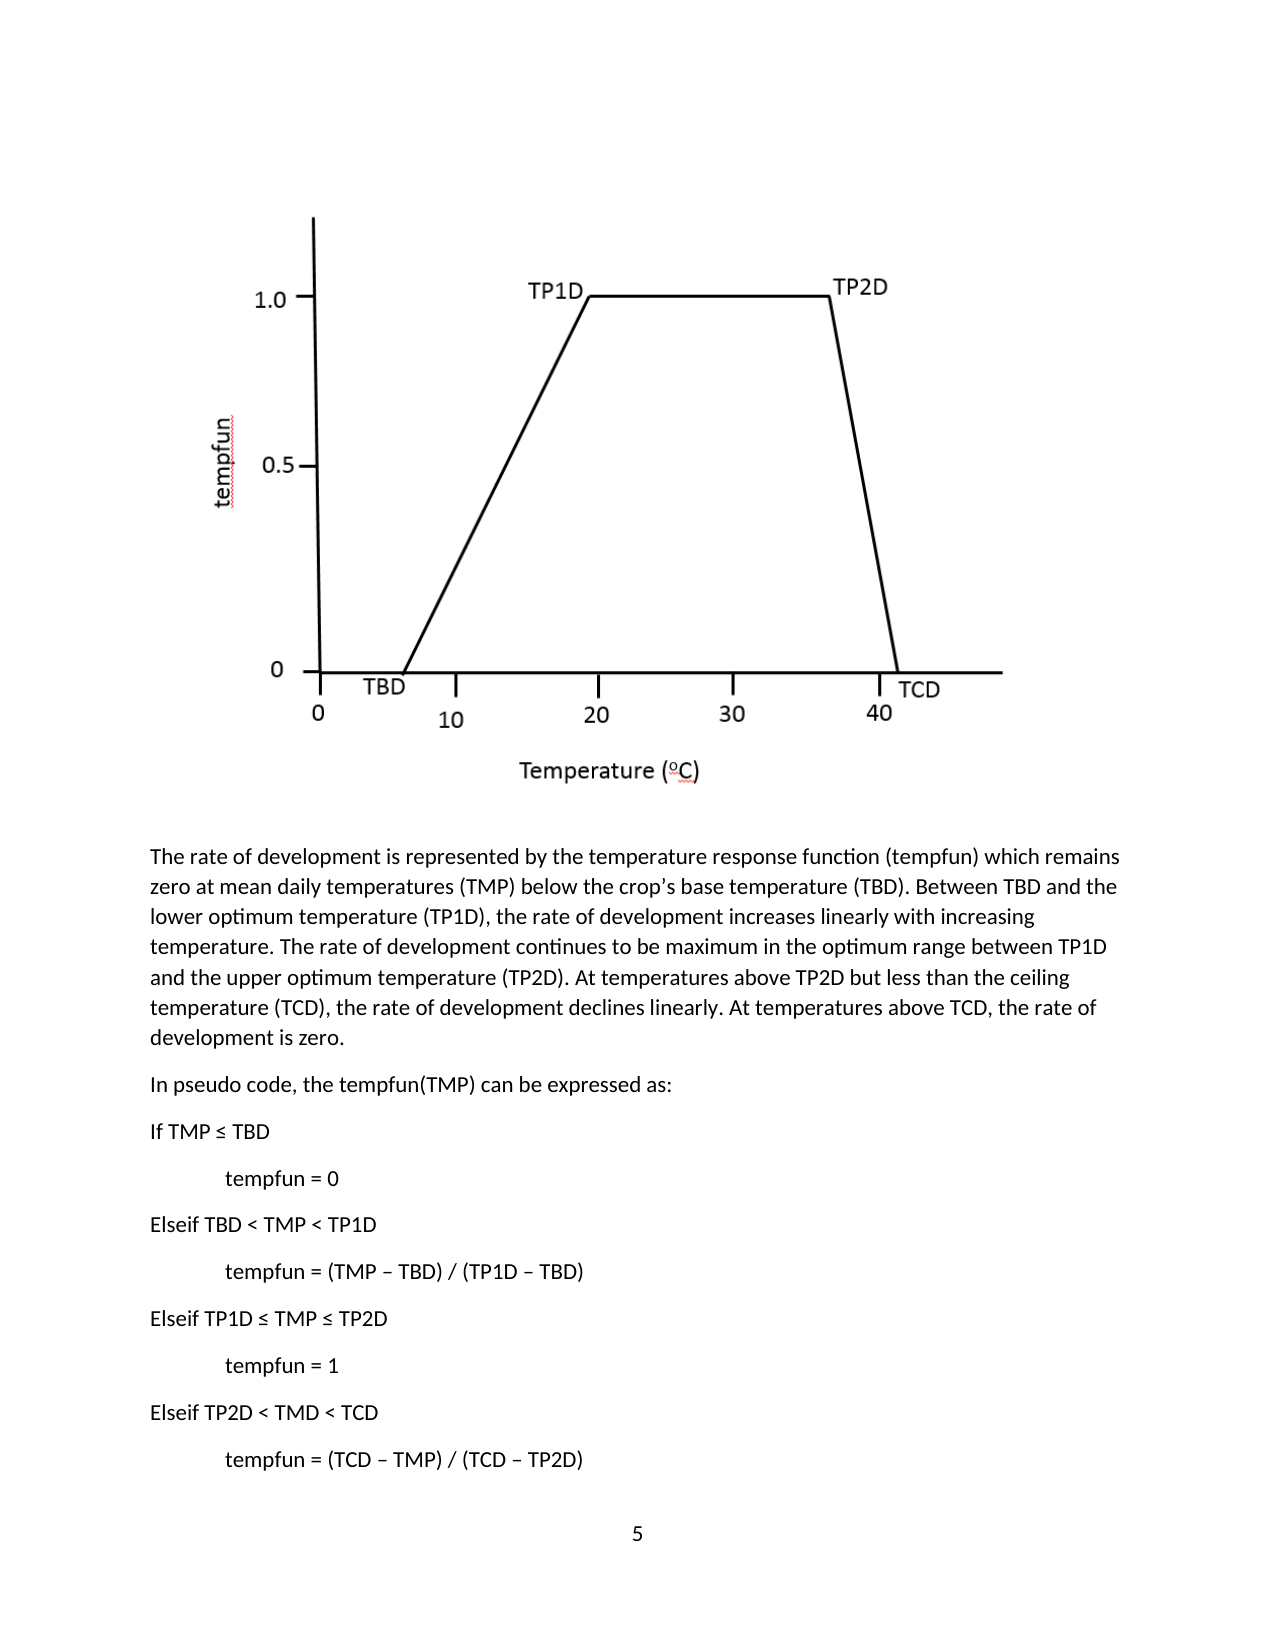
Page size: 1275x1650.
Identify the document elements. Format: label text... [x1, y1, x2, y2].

text tempfun = 0 [150, 1164, 1125, 1192]
text Elseif TP2D < TMD < TCD [150, 1398, 1125, 1426]
text tempfun = (TMP – TBD) / (TP1D – TBD) [150, 1257, 1125, 1285]
picture [150, 150, 1125, 823]
text tempfun = 1 [150, 1351, 1125, 1379]
text tempfun = (TCD – TMP) / (TCD – TP2D) [150, 1445, 1125, 1473]
text Elseif TBD < TMP < TP1D [150, 1211, 1125, 1238]
text If TMP ≤ TBD [150, 1117, 1125, 1145]
text In pseudo code, the tempfun(TMP) can be expressed as: [150, 1070, 1125, 1098]
text Elseif TP1D ≤ TMP ≤ TP2D [150, 1304, 1125, 1332]
text The rate of development is represented by the temperature response function (tempfun) which remains zero at mean daily temperatures (TMP) below the crop’s base temperature (TBD). Between TBD and the lower optimum temperature (TP1D), the rate of development increases linearly with increasing temperature. The rate of development continues to be maximum in the optimum range between TP1D and the upper optimum temperature (TP2D). At temperatures above TP2D but less than the ceiling temperature (TCD), the rate of development declines linearly. At temperatures above TCD, the rate of development is zero. [150, 842, 1125, 1051]
